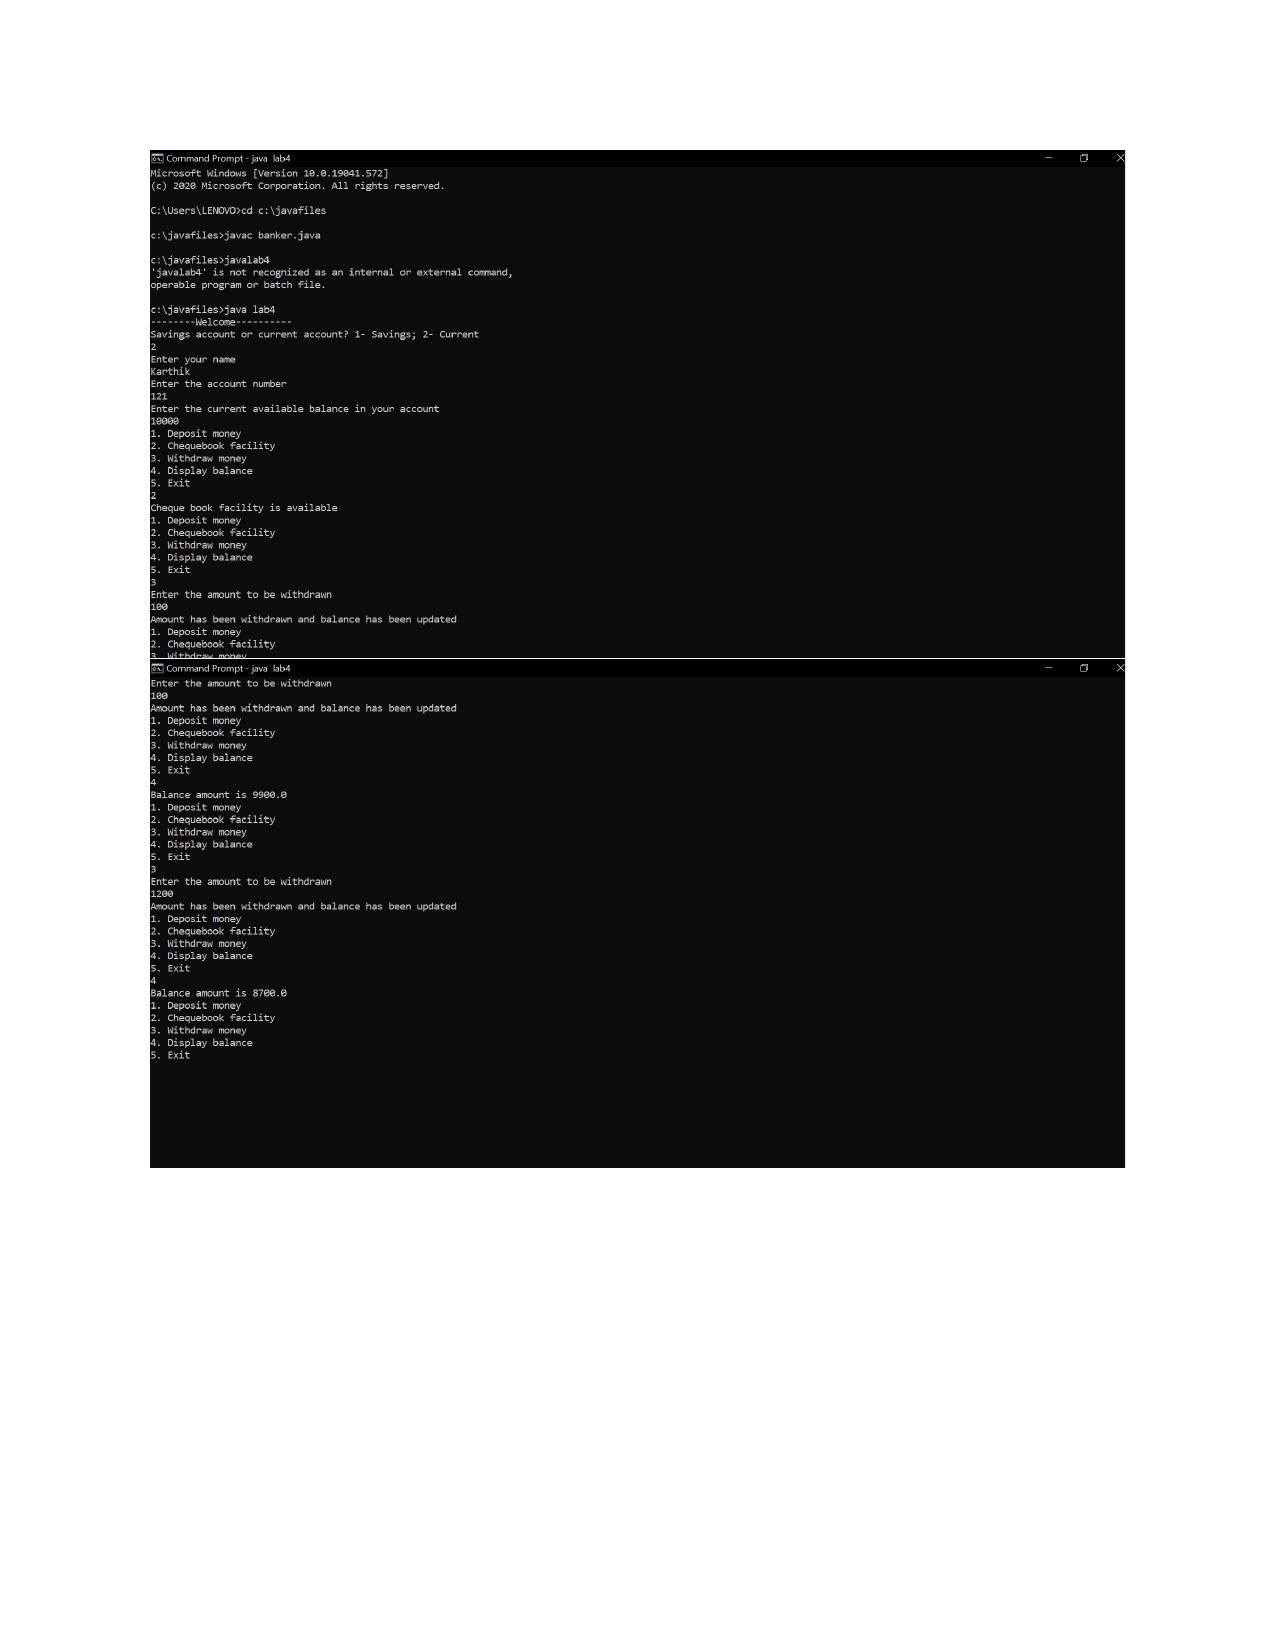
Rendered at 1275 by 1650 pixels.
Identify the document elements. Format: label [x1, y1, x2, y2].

picture [150, 659, 1125, 1168]
picture [150, 150, 1125, 658]
